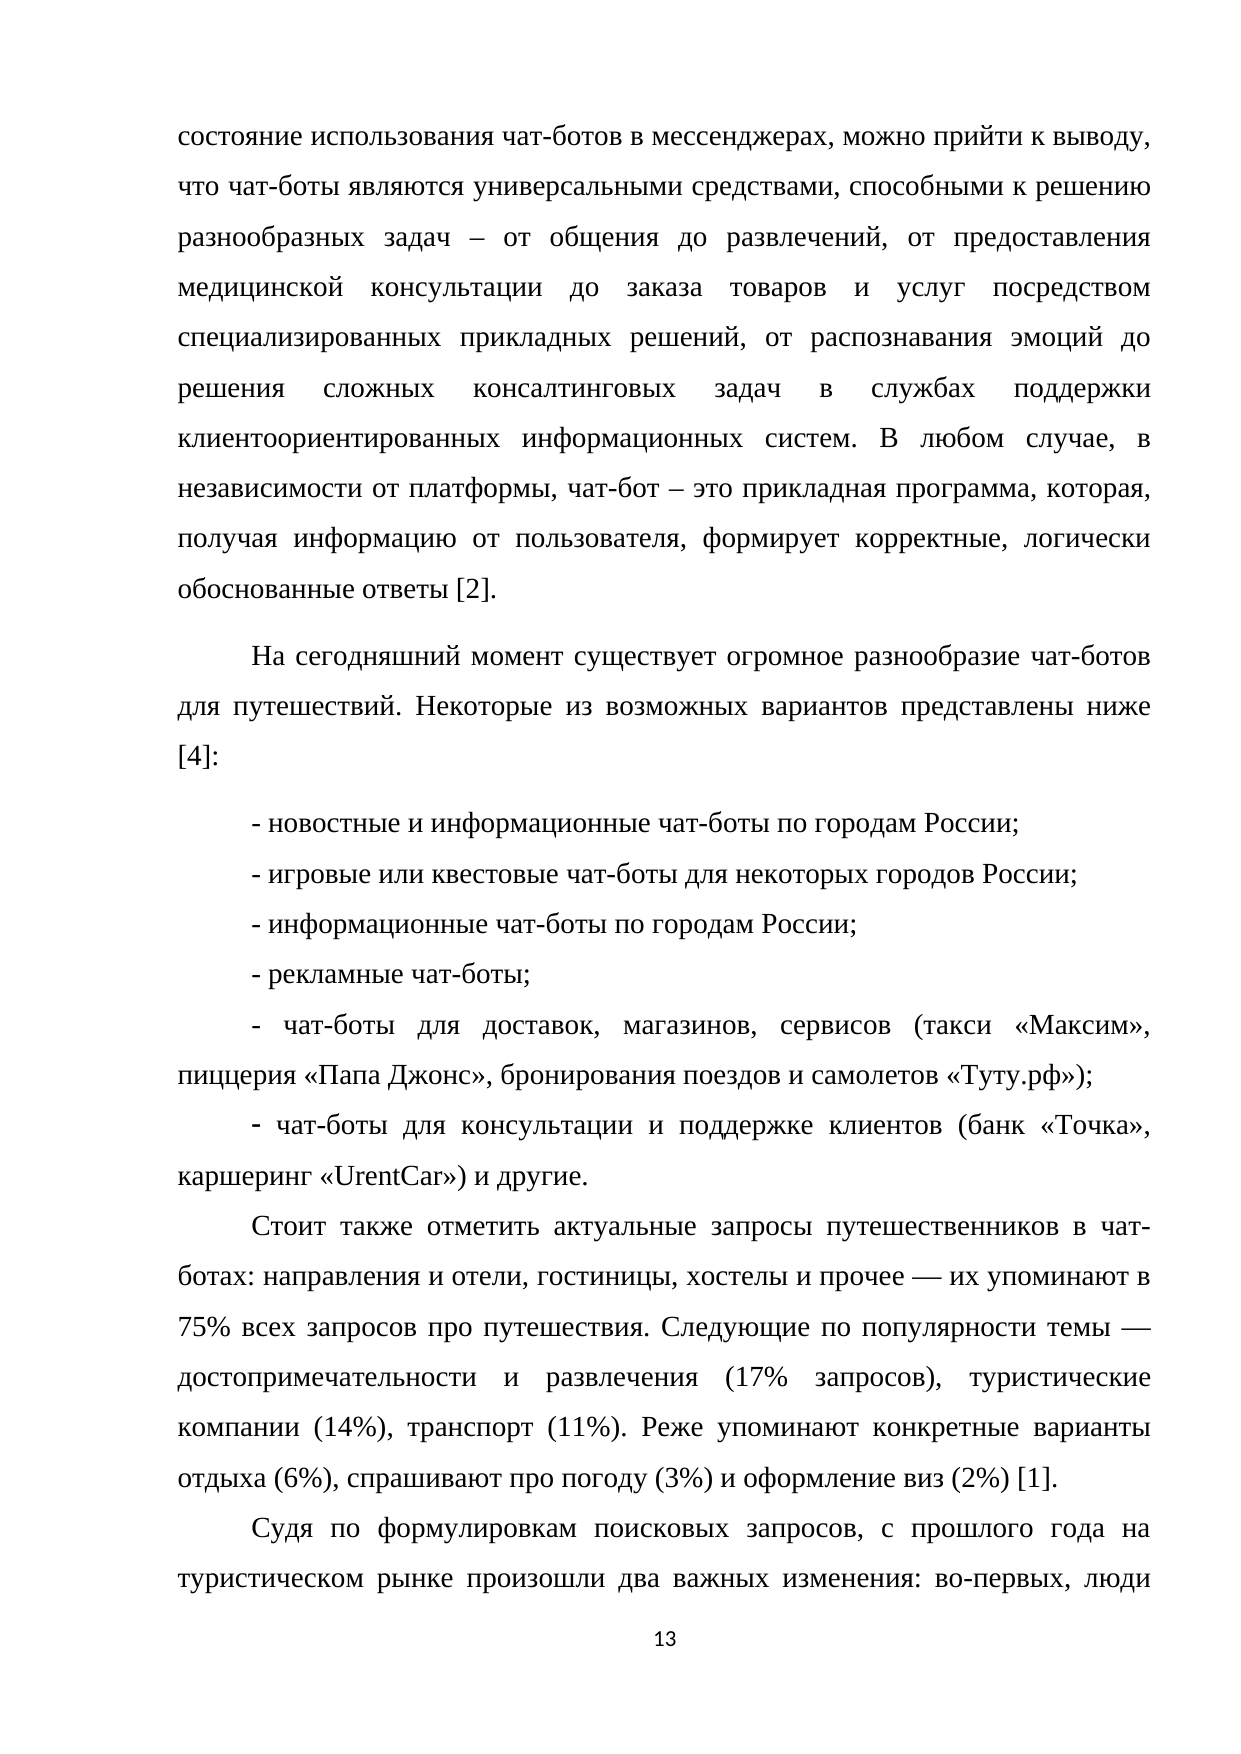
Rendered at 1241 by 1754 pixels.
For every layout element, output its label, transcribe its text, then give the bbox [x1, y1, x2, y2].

text - информационные чат-боты по городам России; [177, 906, 1152, 940]
text чат-боты для консультации и поддержке клиентов (банк «Точка», каршеринг «UrentCar») и другие. [177, 1107, 1152, 1191]
text Стоит также отметить актуальные запросы путешественников в чат-ботах: направления и отели, гостиницы, хостелы и прочее — их упоминают в 75% всех запросов про путешествия. Следующие по популярности темы — достопримечательности и развлечения (17% запросов), туристические компании (14%), транспорт (11%). Реже упоминают конкретные варианты отдыха (6%), спрашивают про погоду (3%) и оформление виз (2%) [1]. [177, 1208, 1152, 1493]
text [177, 1510, 1152, 1594]
text - чат-боты для доставок, магазинов, сервисов (такси «Максим», пиццерия «Папа Джонс», бронирования поездов и самолетов «Туту.рф»); [177, 1007, 1152, 1091]
text - новостные и информационные чат-боты по городам России; [177, 806, 1152, 839]
text На сегодняшний момент существует огромное разнообразие чат-ботов для путешествий. Некоторые из возможных вариантов представлены ниже [4]: [177, 638, 1152, 772]
text - игровые или квестовые чат-боты для некоторых городов России; [177, 856, 1152, 889]
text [177, 118, 1152, 604]
text - рекламные чат-боты; [177, 956, 1152, 990]
